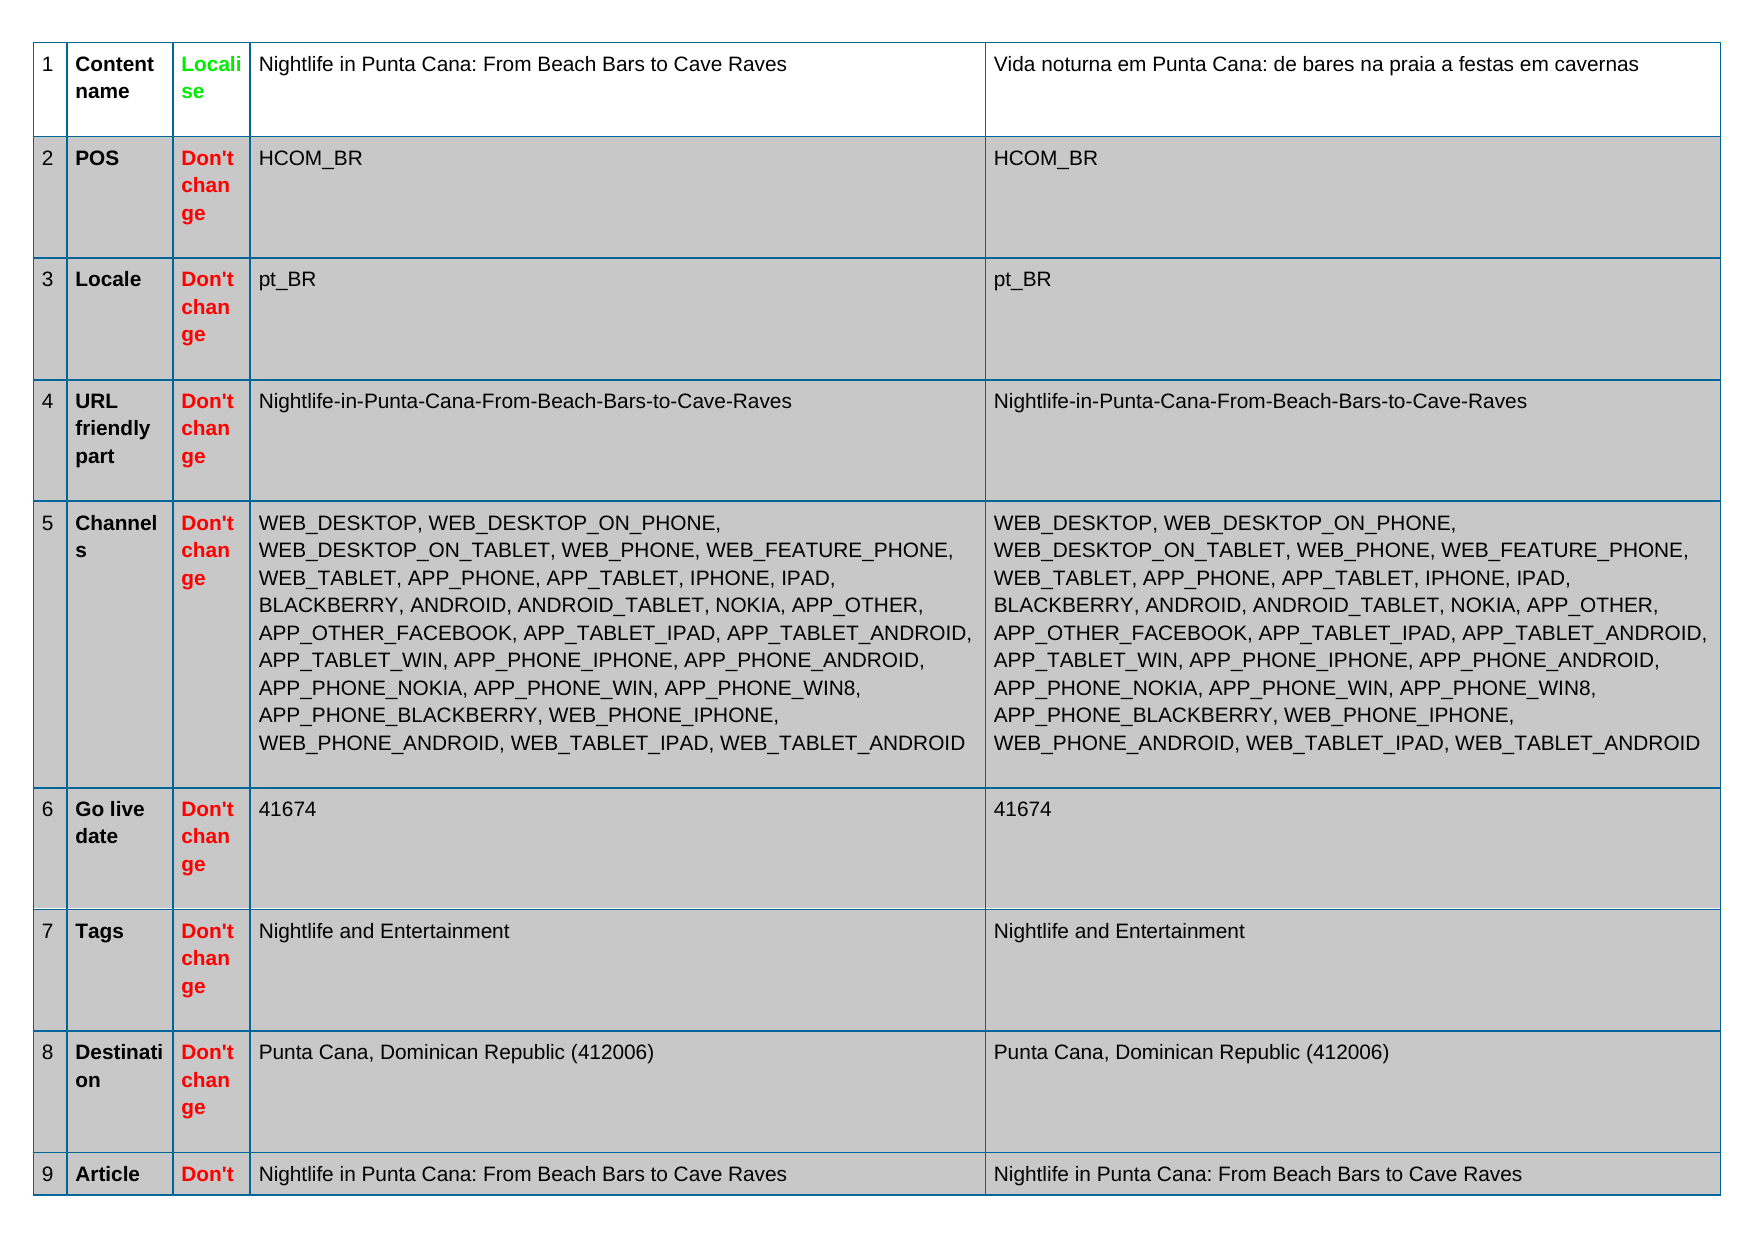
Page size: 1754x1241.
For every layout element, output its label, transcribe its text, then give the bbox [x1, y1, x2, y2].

table_cell 6 [34, 789, 66, 908]
table_cell Locale [68, 259, 172, 379]
table_cell 7 [34, 910, 66, 1030]
table_cell POS [68, 137, 172, 257]
table_cell Nightlife-in-Punta-Cana-From-Beach-Bars-to-Cave-Raves [251, 381, 985, 500]
table_cell URL friendly part [68, 381, 172, 500]
table_cell 3 [34, 259, 66, 379]
table_cell WEB_DESKTOP, WEB_DESKTOP_ON_PHONE, WEB_DESKTOP_ON_TABLET, WEB_PHONE, WEB_FEATURE_PHONE, WEB_TABLET, APP_PHONE, APP_TABLET, IPHONE, IPAD, BLACKBERRY, ANDROID, ANDROID_TABLET, NOKIA, APP_OTHER, APP_OTHER_FACEBOOK, APP_TABLET_IPAD, APP_TABLET_ANDROID, APP_TABLET_WIN, APP_PHONE_IPHONE, APP_PHONE_ANDROID, APP_PHONE_NOKIA, APP_PHONE_WIN, APP_PHONE_WIN8, APP_PHONE_BLACKBERRY, WEB_PHONE_IPHONE, WEB_PHONE_ANDROID, WEB_TABLET_IPAD, WEB_TABLET_ANDROID [251, 502, 985, 787]
table_cell Don't change [174, 1153, 249, 1194]
table_cell pt_BR [986, 259, 1720, 379]
table_cell Punta Cana, Dominican Republic (412006) [251, 1032, 985, 1152]
table_header Content name [68, 43, 172, 136]
table_cell Don't change [174, 910, 249, 1030]
table_cell HCOM_BR [986, 137, 1720, 257]
table_cell Nightlife and Entertainment [251, 910, 985, 1030]
table_cell Don't change [174, 137, 249, 257]
table_cell HCOM_BR [251, 137, 985, 257]
table_cell Nightlife and Entertainment [986, 910, 1720, 1030]
table_cell Nightlife-in-Punta-Cana-From-Beach-Bars-to-Cave-Raves [986, 381, 1720, 500]
table_cell 5 [34, 502, 66, 787]
table_cell Go live date [68, 789, 172, 908]
table_cell 9 [34, 1153, 66, 1194]
table_header Vida noturna em Punta Cana: de bares na praia a festas em cavernas [986, 43, 1720, 136]
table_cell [986, 1153, 1720, 1194]
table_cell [251, 1153, 985, 1194]
table_cell Don't change [174, 502, 249, 787]
table_cell Don't change [174, 381, 249, 500]
table_cell Channels [68, 502, 172, 787]
table_cell WEB_DESKTOP, WEB_DESKTOP_ON_PHONE, WEB_DESKTOP_ON_TABLET, WEB_PHONE, WEB_FEATURE_PHONE, WEB_TABLET, APP_PHONE, APP_TABLET, IPHONE, IPAD, BLACKBERRY, ANDROID, ANDROID_TABLET, NOKIA, APP_OTHER, APP_OTHER_FACEBOOK, APP_TABLET_IPAD, APP_TABLET_ANDROID, APP_TABLET_WIN, APP_PHONE_IPHONE, APP_PHONE_ANDROID, APP_PHONE_NOKIA, APP_PHONE_WIN, APP_PHONE_WIN8, APP_PHONE_BLACKBERRY, WEB_PHONE_IPHONE, WEB_PHONE_ANDROID, WEB_TABLET_IPAD, WEB_TABLET_ANDROID [986, 502, 1720, 787]
table_header 1 [34, 43, 66, 136]
table_cell 8 [34, 1032, 66, 1152]
table_cell Article title [68, 1153, 172, 1194]
table_cell 41674 [986, 789, 1720, 908]
table_header Localise [174, 43, 249, 136]
table_cell 2 [34, 137, 66, 257]
table_cell Destination [68, 1032, 172, 1152]
table_cell Don't change [174, 259, 249, 379]
table_header Nightlife in Punta Cana: From Beach Bars to Cave Raves [251, 43, 985, 136]
table_cell 41674 [251, 789, 985, 908]
table_cell Tags [68, 910, 172, 1030]
table_cell Don't change [174, 1032, 249, 1152]
table_cell Punta Cana, Dominican Republic (412006) [986, 1032, 1720, 1152]
table_cell 4 [34, 381, 66, 500]
table_cell pt_BR [251, 259, 985, 379]
table_cell Don't change [174, 789, 249, 908]
